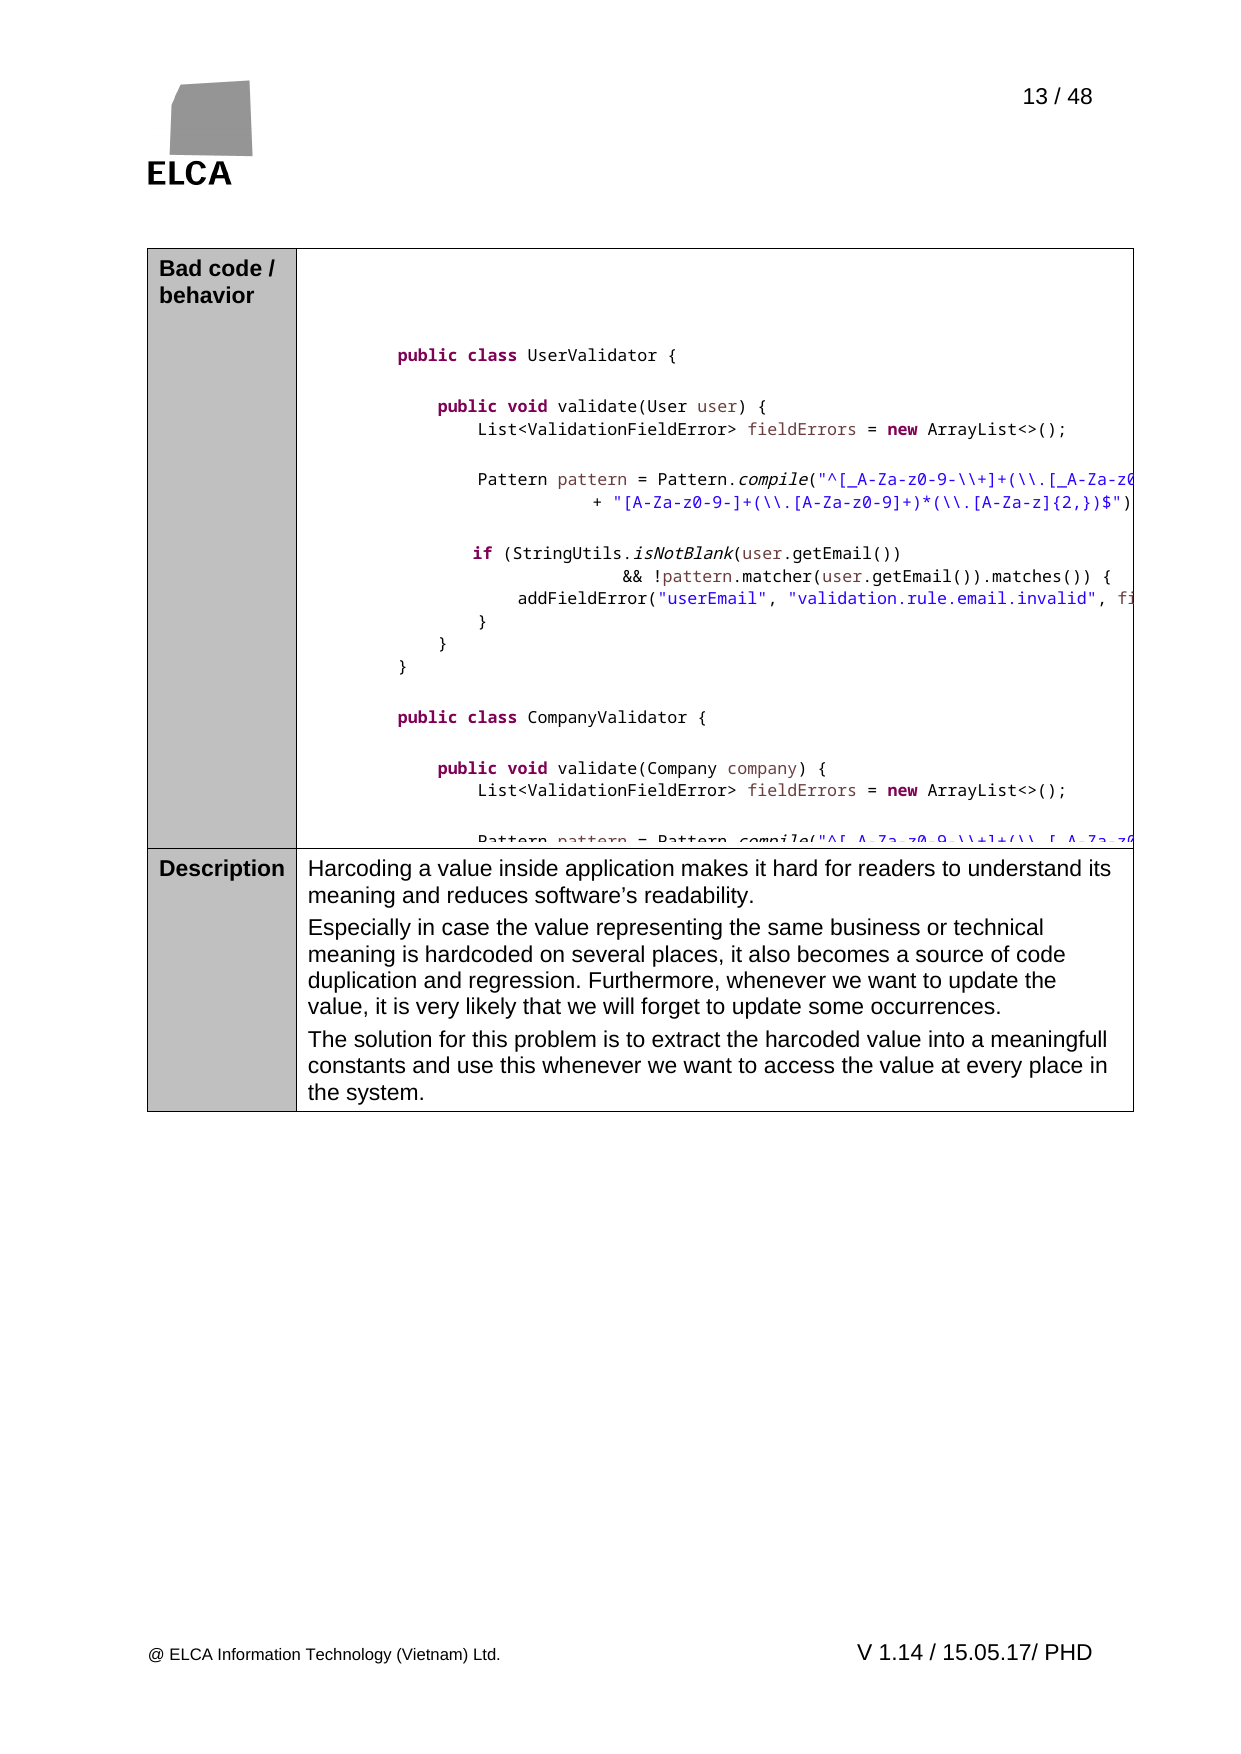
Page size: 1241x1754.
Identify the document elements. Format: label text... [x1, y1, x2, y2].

picture [147, 78, 255, 186]
table_cell [297, 249, 1133, 848]
table_cell Bad code / behavior [148, 249, 296, 848]
table_cell Description [148, 849, 296, 1111]
table_cell Harcoding a value inside application makes it hard for readers to understand its meaning and reduces software’s readability. Especially in case the value representing the same business or technical meaning is hardcoded on several places, it also becomes a source of code duplication and regression. Furthermore, whenever we want to update the value, it is very likely that we will forget to update some occurrences. The solution for this problem is to extract the harcoded value into a meaningfull constants and use this whenever we want to access the value at every place in the system. [297, 849, 1133, 1111]
